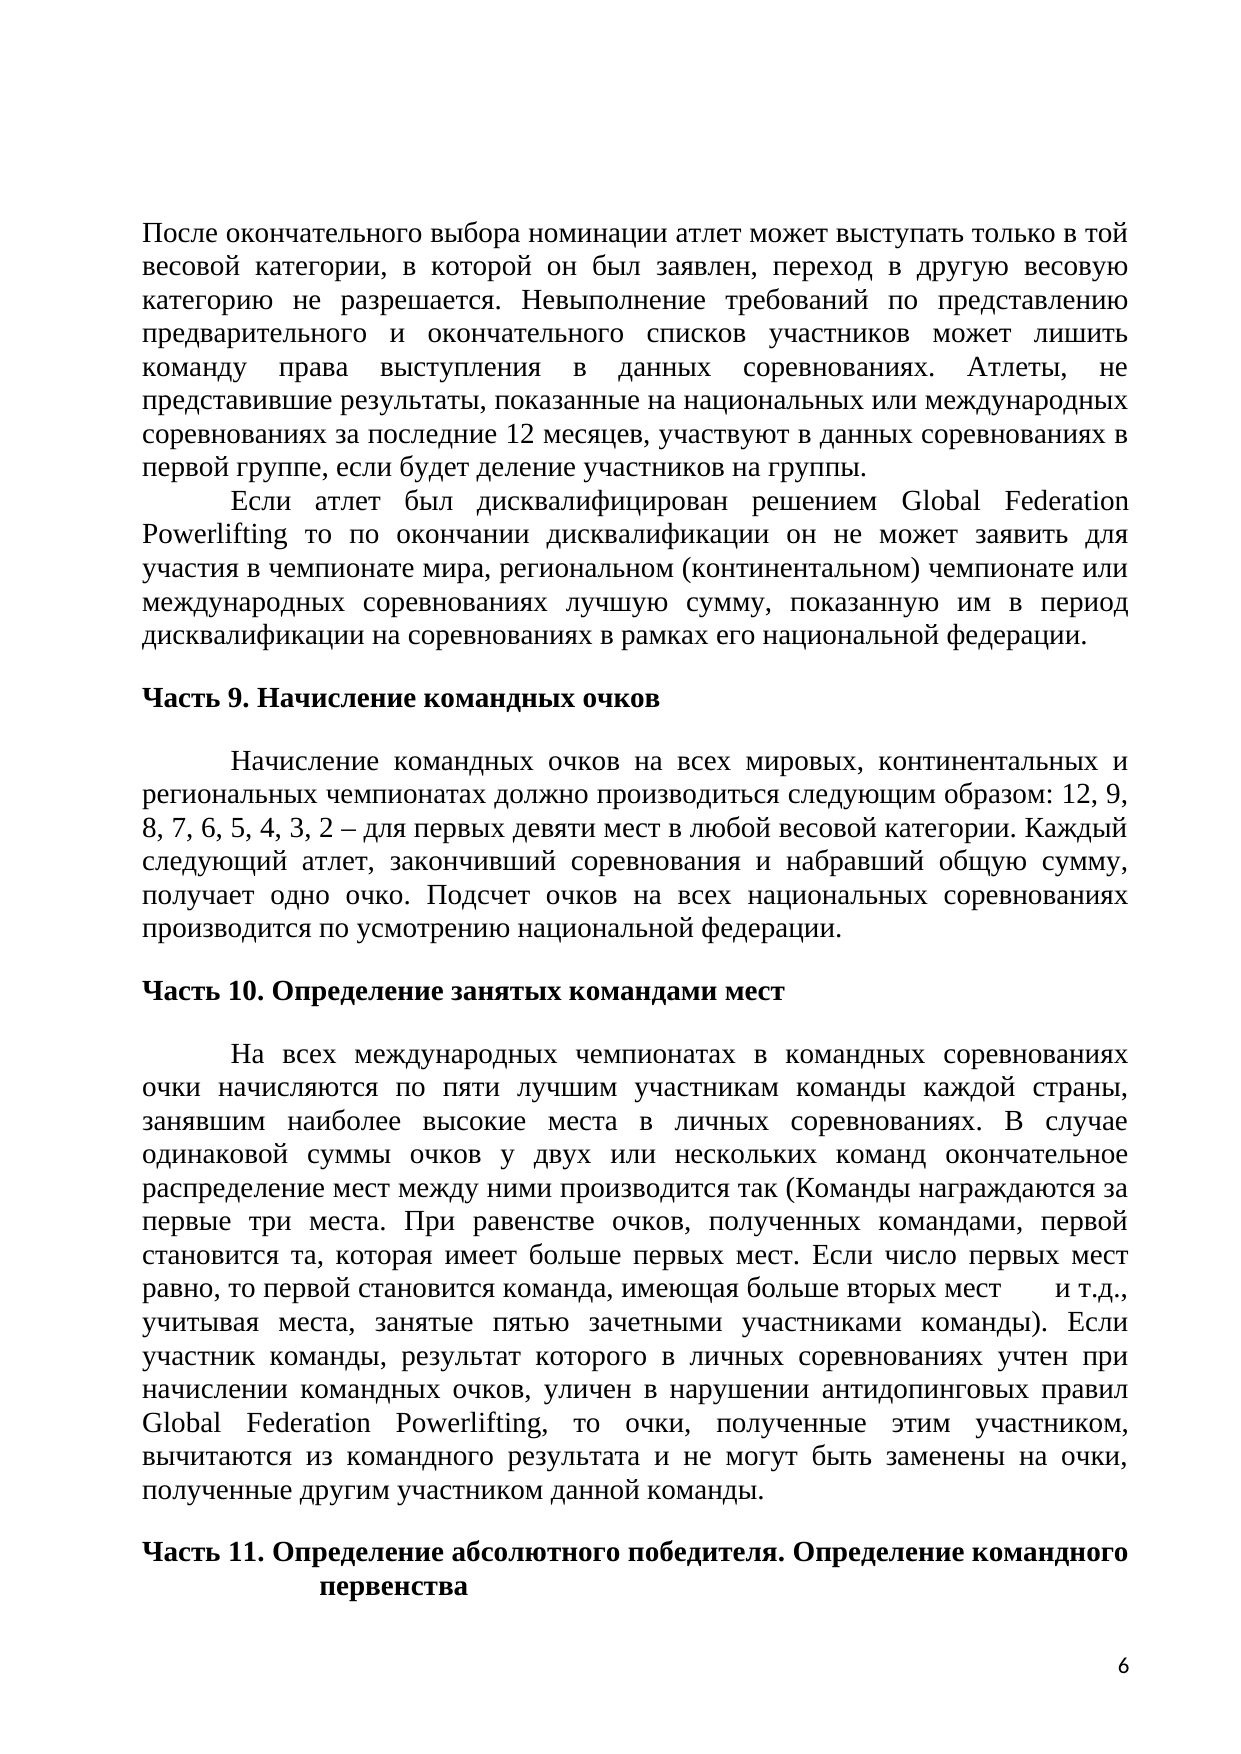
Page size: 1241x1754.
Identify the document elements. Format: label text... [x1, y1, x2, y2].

text На всех международных чемпионатах в командных соревнованиях очки начисляются по пяти лучшим участникам команды каждой страны, занявшим наиболее высокие места в личных соревнованиях. В случае одинаковой суммы очков у двух или нескольких команд окончательное распределение мест между ними производится так (Команды награждаются за первые три места. При равенстве очков, полученных командами, первой становится та, которая имеет больше первых мест. Если число первых мест равно, то первой становится команда, имеющая больше вторых мест и т.д., учитывая места, занятые пятью зачетными участниками команды). Если участник команды, результат которого в личных соревнованиях учтен при начислении командных очков, уличен в нарушении антидопинговых правил Global Federation Powerlifting, то очки, полученные этим участником, вычитаются из командного результата и не могут быть заменены на очки, полученные другим участником данной команды. [142, 1036, 1129, 1505]
text Часть 10. Определение занятых командами мест [112, 973, 1129, 1007]
text Часть 9. Начисление командных очков [112, 680, 1129, 713]
text Часть 11. Определение абсолютного победителя. Определение командного первенства [142, 1534, 1129, 1602]
text Начисление командных очков на всех мировых, континентальных и региональных чемпионатах должно производиться следующим образом: 12, 9, 8, 7, 6, 5, 4, 3, 2 – для первых девяти мест в любой весовой категории. Каждый следующий атлет, закончивший соревнования и набравший общую сумму, получает одно очко. Подсчет очков на всех национальных соревнованиях производится по усмотрению национальной федерации. [142, 743, 1129, 944]
text Если атлет был дисквалифицирован решением Global Federation Powerlifting то по окончании дисквалификации он не может заявить для участия в чемпионате мира, региональном (континентальном) чемпионате или международных соревнованиях лучшую сумму, показанную им в период дисквалификации на соревнованиях в рамках его национальной федерации. [142, 483, 1129, 651]
